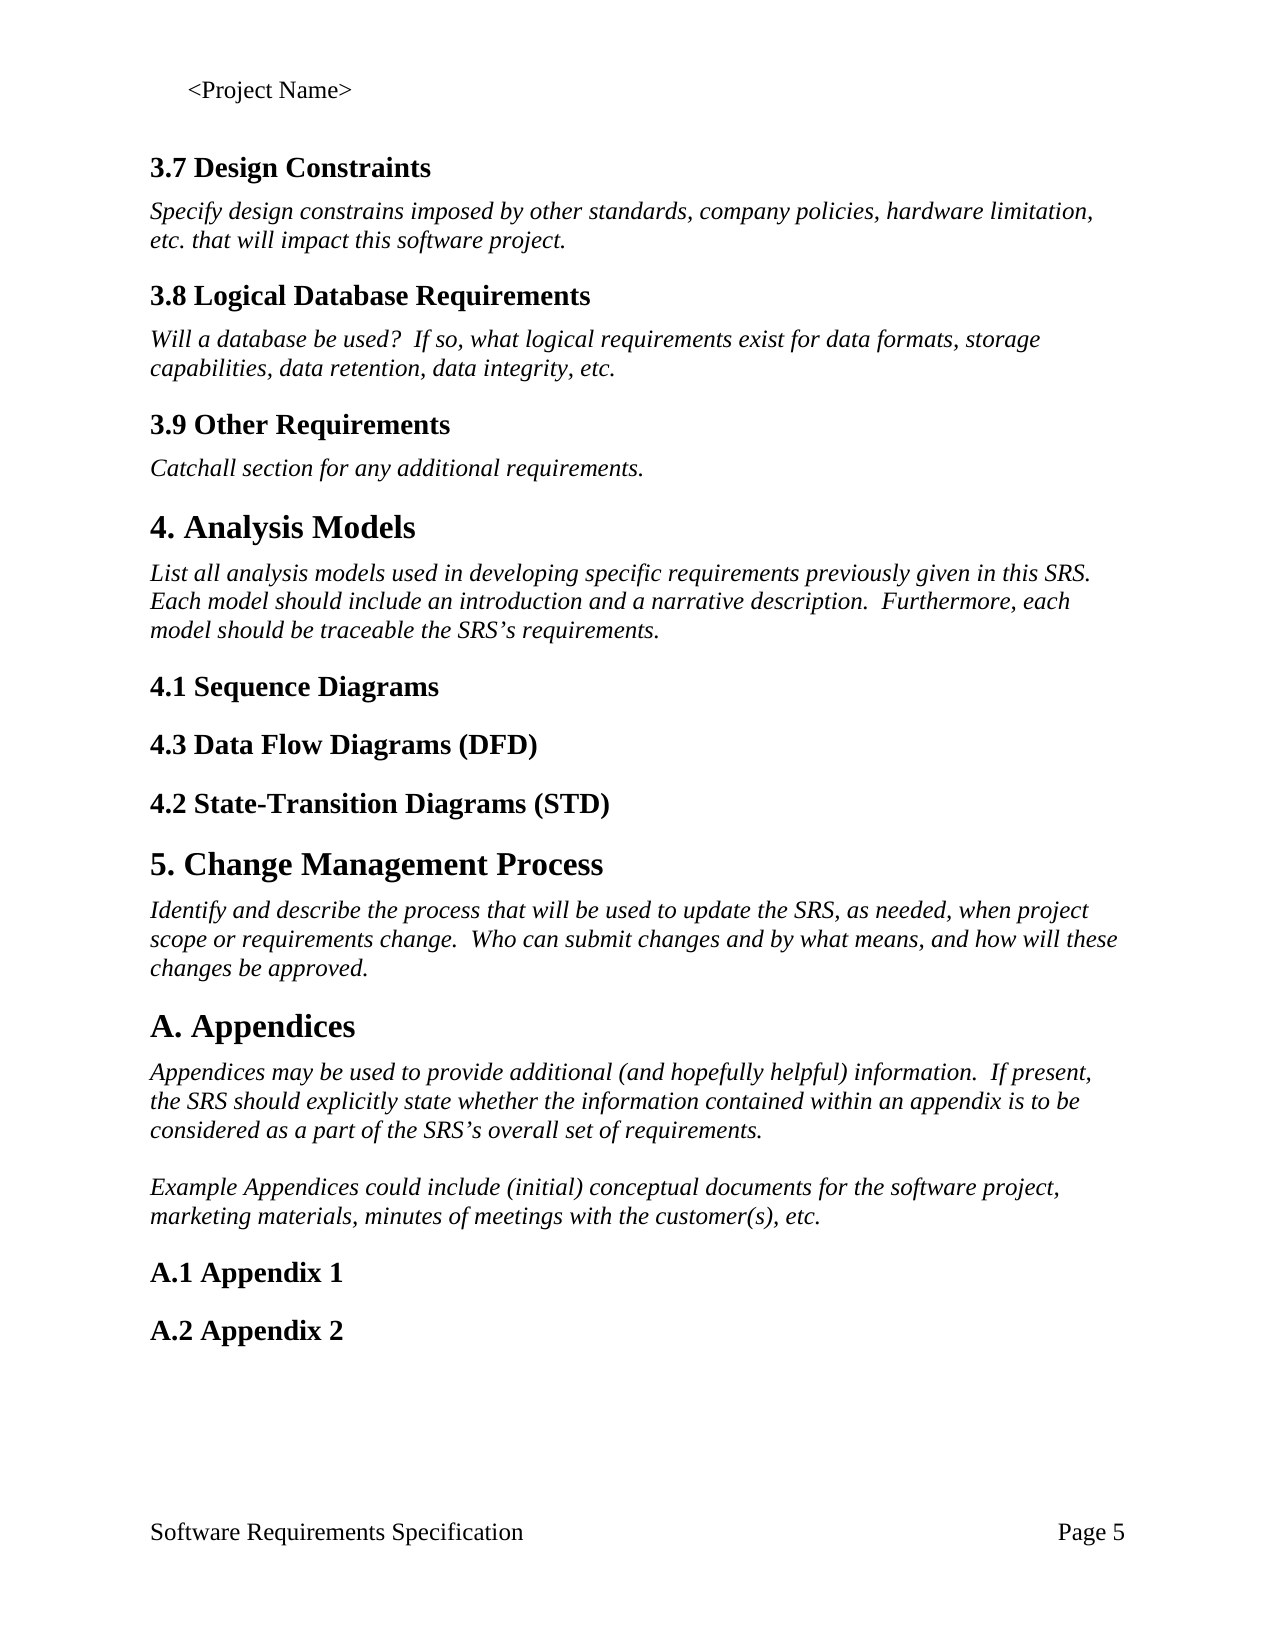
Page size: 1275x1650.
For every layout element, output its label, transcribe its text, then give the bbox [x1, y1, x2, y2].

subtitle 4. Analysis Models [150, 507, 1125, 545]
subtitle A. Appendices [150, 1007, 1125, 1045]
text Example Appendices could include (initial) conceptual documents for the software project, marketing materials, minutes of meetings with the customer(s), etc. [150, 1172, 1125, 1230]
subtitle 3.9 Other Requirements [150, 407, 1125, 441]
text Specify design constrains imposed by other standards, company policies, hardware limitation, etc. that will impact this software project. [150, 196, 1125, 253]
text Appendices may be used to provide additional (and hopefully helpful) information. If present, the SRS should explicitly state whether the information contained within an appendix is to be considered as a part of the SRS’s overall set of requirements. [150, 1057, 1125, 1144]
subtitle A.2 Appendix 2 [150, 1313, 1125, 1347]
subtitle 4.2 State-Transition Diagrams (STD) [150, 786, 1125, 819]
subtitle 4.3 Data Flow Diagrams (DFD) [150, 727, 1125, 761]
subtitle A.1 Appendix 1 [150, 1255, 1125, 1288]
text Catchall section for any additional requirements. [150, 453, 1125, 482]
text Identify and describe the process that will be used to update the SRS, as needed, when project scope or requirements change. Who can submit changes and by what means, and how will these changes be approved. [150, 895, 1125, 982]
subtitle 3.7 Design Constraints [150, 150, 1125, 183]
subtitle 5. Change Management Process [150, 844, 1125, 883]
subtitle 3.8 Logical Database Requirements [150, 278, 1125, 312]
text List all analysis models used in developing specific requirements previously given in this SRS. Each model should include an introduction and a narrative description. Furthermore, each model should be traceable the SRS’s requirements. [150, 558, 1125, 644]
subtitle 4.1 Sequence Diagrams [150, 669, 1125, 702]
text Will a database be used? If so, what logical requirements exist for data formats, storage capabilities, data retention, data integrity, etc. [150, 324, 1125, 382]
